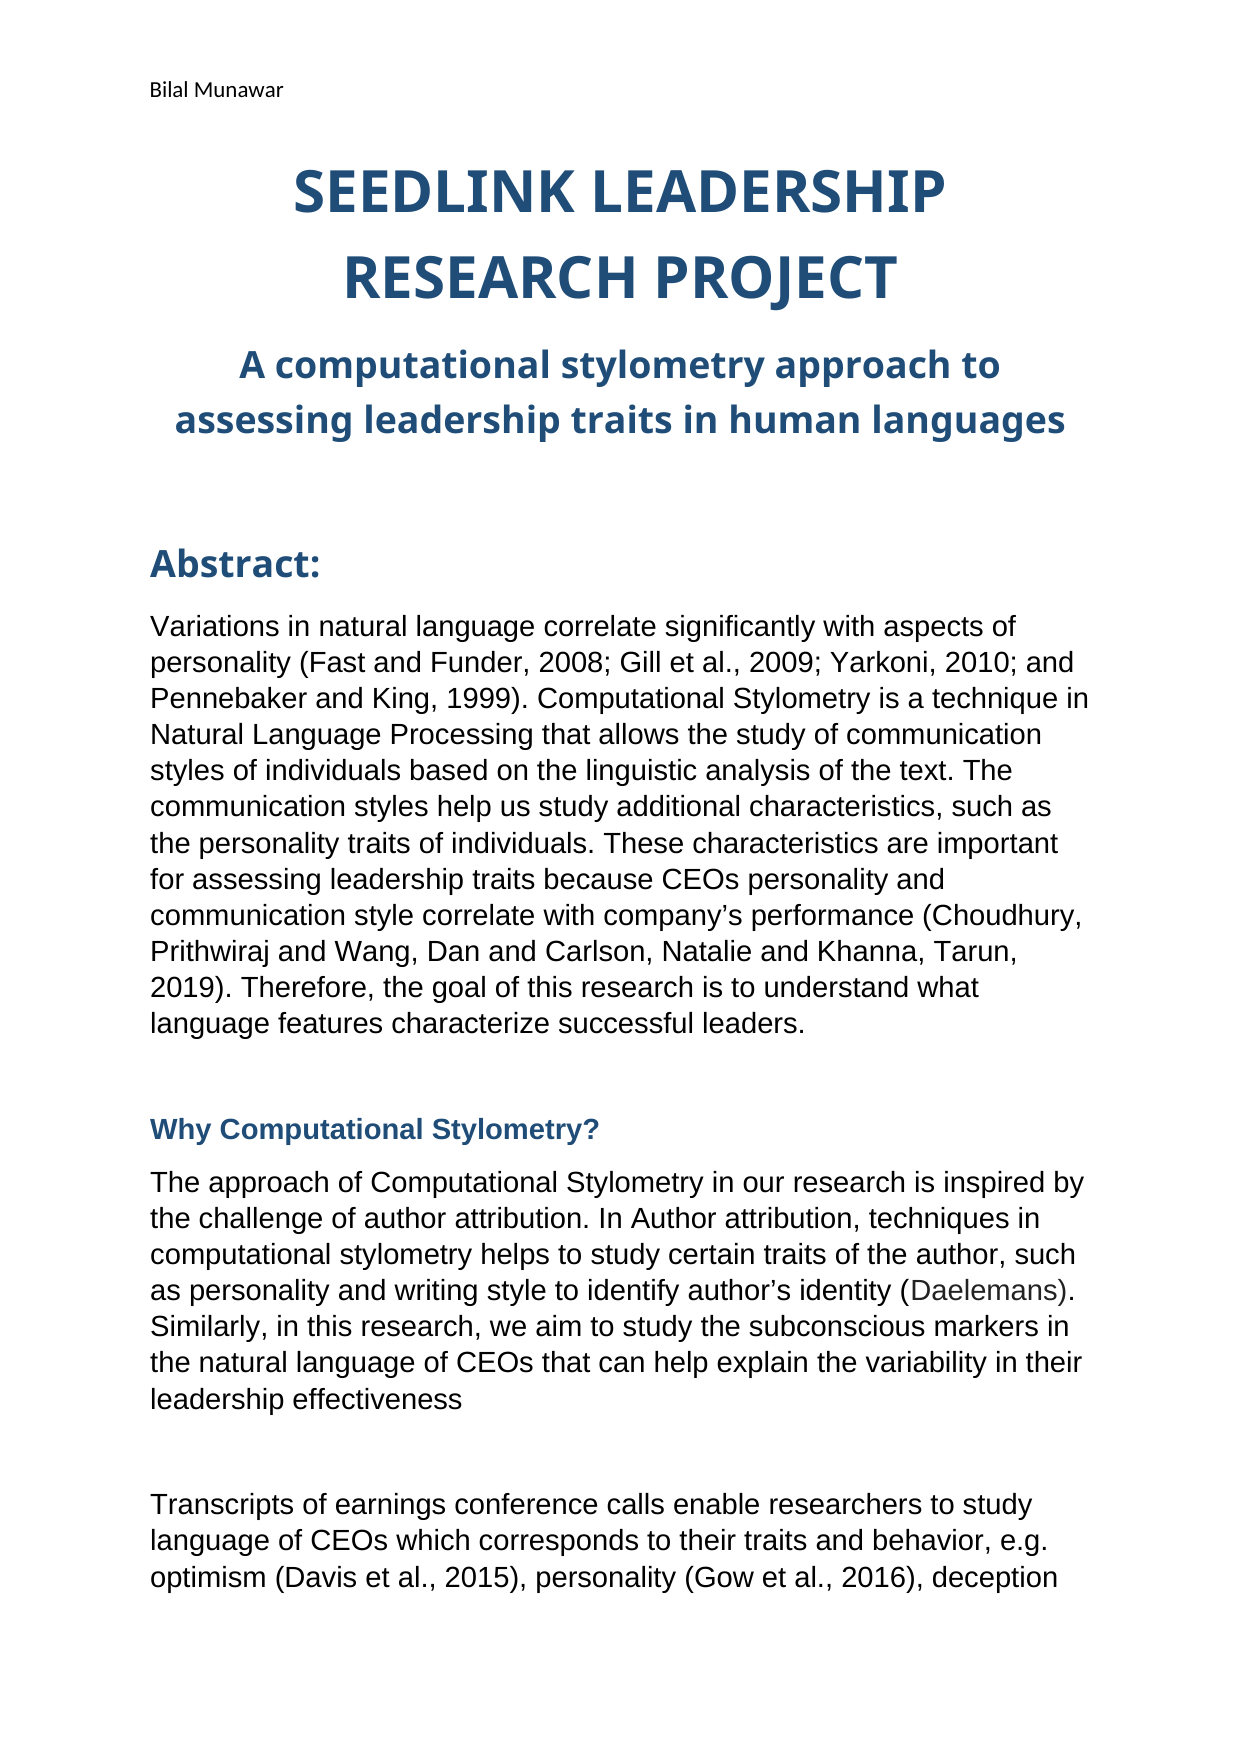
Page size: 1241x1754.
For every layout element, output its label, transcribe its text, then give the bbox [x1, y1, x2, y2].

text Abstract: [150, 537, 1090, 588]
text The approach of Computational Stylometry in our research is inspired by the challenge of author attribution. In Author attribution, techniques in computational stylometry helps to study certain traits of the author, such as personality and writing style to identify author’s identity (Daelemans). Similarly, in this research, we aim to study the subconscious markers in the natural language of CEOs that can help explain the variability in their leadership effectiveness [150, 1165, 1090, 1415]
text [150, 1487, 1090, 1593]
text Variations in natural language correlate significantly with aspects of personality (Fast and Funder, 2008; Gill et al., 2009; Yarkoni, 2010; and Pennebaker and King, 1999). Computational Stylometry is a technique in Natural Language Processing that allows the study of communication styles of individuals based on the linguistic analysis of the text. The communication styles help us study additional characteristics, such as the personality traits of individuals. These characteristics are important for assessing leadership traits because CEOs personality and communication style correlate with company’s performance (Choudhury, Prithwiraj and Wang, Dan and Carlson, Natalie and Khanna, Tarun, 2019). Therefore, the goal of this research is to understand what language features characterize successful leaders. [150, 609, 1090, 1040]
text Why Computational Stylometry? [150, 1112, 1090, 1146]
text A computational stylometry approach to assessing leadership traits in human languages [150, 338, 1090, 444]
text SEEDLINK LEADERSHIP RESEARCH PROJECT [150, 150, 1090, 315]
